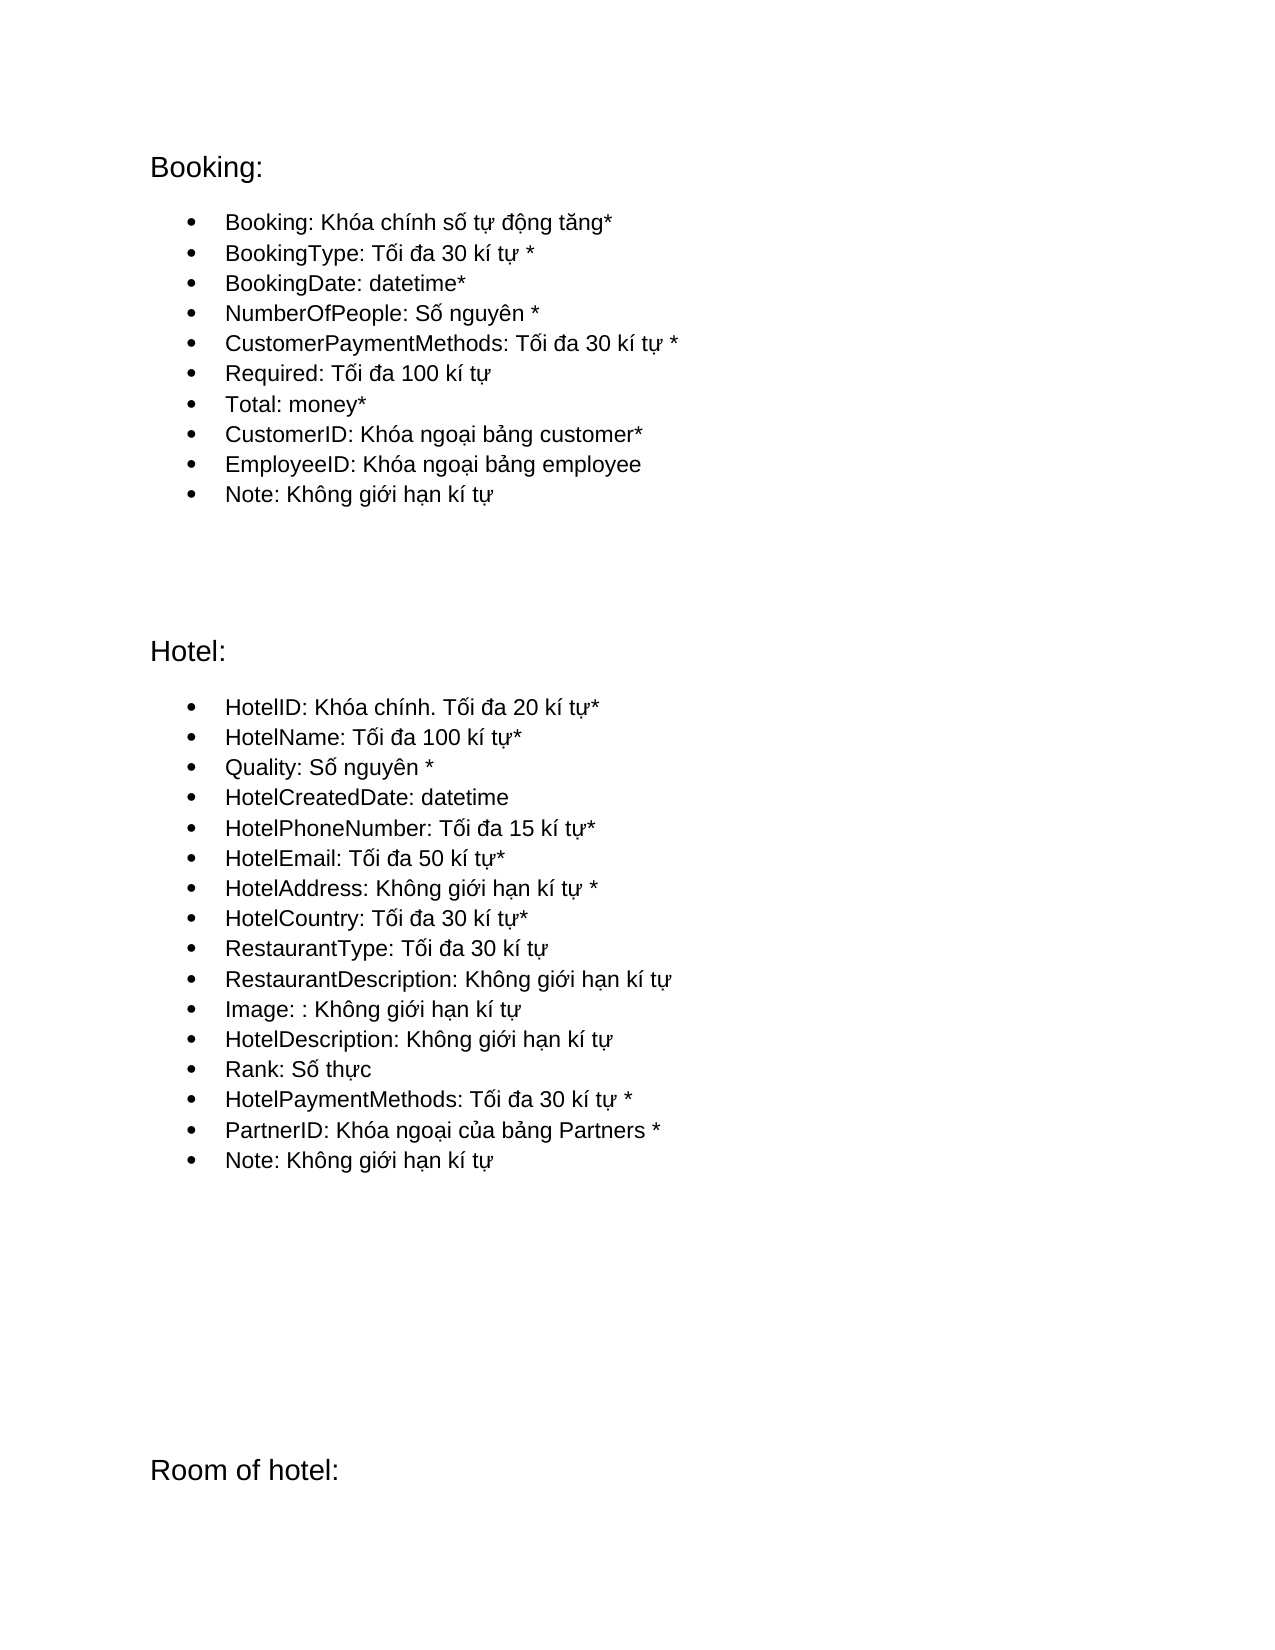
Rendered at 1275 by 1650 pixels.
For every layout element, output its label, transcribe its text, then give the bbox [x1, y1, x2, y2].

list CustomerPaymentMethods: Tối đa 30 kí tự * [187, 330, 1125, 357]
list HotelAddress: Không giới hạn kí tự * [187, 875, 1125, 901]
list EmployeeID: Khóa ngoại bảng employee [187, 451, 1125, 477]
list Total: money* [187, 391, 1125, 417]
list Required: Tối đa 100 kí tự [187, 360, 1125, 387]
list HotelPaymentMethods: Tối đa 30 kí tự * [187, 1086, 1125, 1113]
list Rank: Số thực [187, 1056, 1125, 1083]
list RestaurantType: Tối đa 30 kí tự [187, 935, 1125, 962]
list Note: Không giới hạn kí tự [187, 1147, 1125, 1173]
list Booking: Khóa chính số tự động tăng* [187, 209, 1125, 236]
list HotelDescription: Không giới hạn kí tự [187, 1026, 1125, 1052]
list PartnerID: Khóa ngoại của bảng Partners * [187, 1117, 1125, 1143]
text Booking: [150, 150, 1125, 183]
list Image: : Không giới hạn kí tự [187, 996, 1125, 1022]
list BookingType: Tối đa 30 kí tự * [187, 239, 1125, 266]
list HotelName: Tối đa 100 kí tự* [187, 724, 1125, 750]
list Note: Không giới hạn kí tự [187, 481, 1125, 508]
list RestaurantDescription: Không giới hạn kí tự [187, 966, 1125, 992]
list HotelCreatedDate: datetime [187, 784, 1125, 811]
list HotelID: Khóa chính. Tối đa 20 kí tự* [187, 694, 1125, 720]
list BookingDate: datetime* [187, 270, 1125, 296]
list HotelCountry: Tối đa 30 kí tự* [187, 905, 1125, 932]
list Quality: Số nguyên * [187, 754, 1125, 781]
text Hotel: [150, 634, 1125, 668]
list HotelEmail: Tối đa 50 kí tự* [187, 845, 1125, 871]
text Room of hotel: [150, 1453, 1125, 1487]
list HotelPhoneNumber: Tối đa 15 kí tự* [187, 814, 1125, 841]
list NumberOfPeople: Số nguyên * [187, 300, 1125, 326]
list CustomerID: Khóa ngoại bảng customer* [187, 421, 1125, 447]
